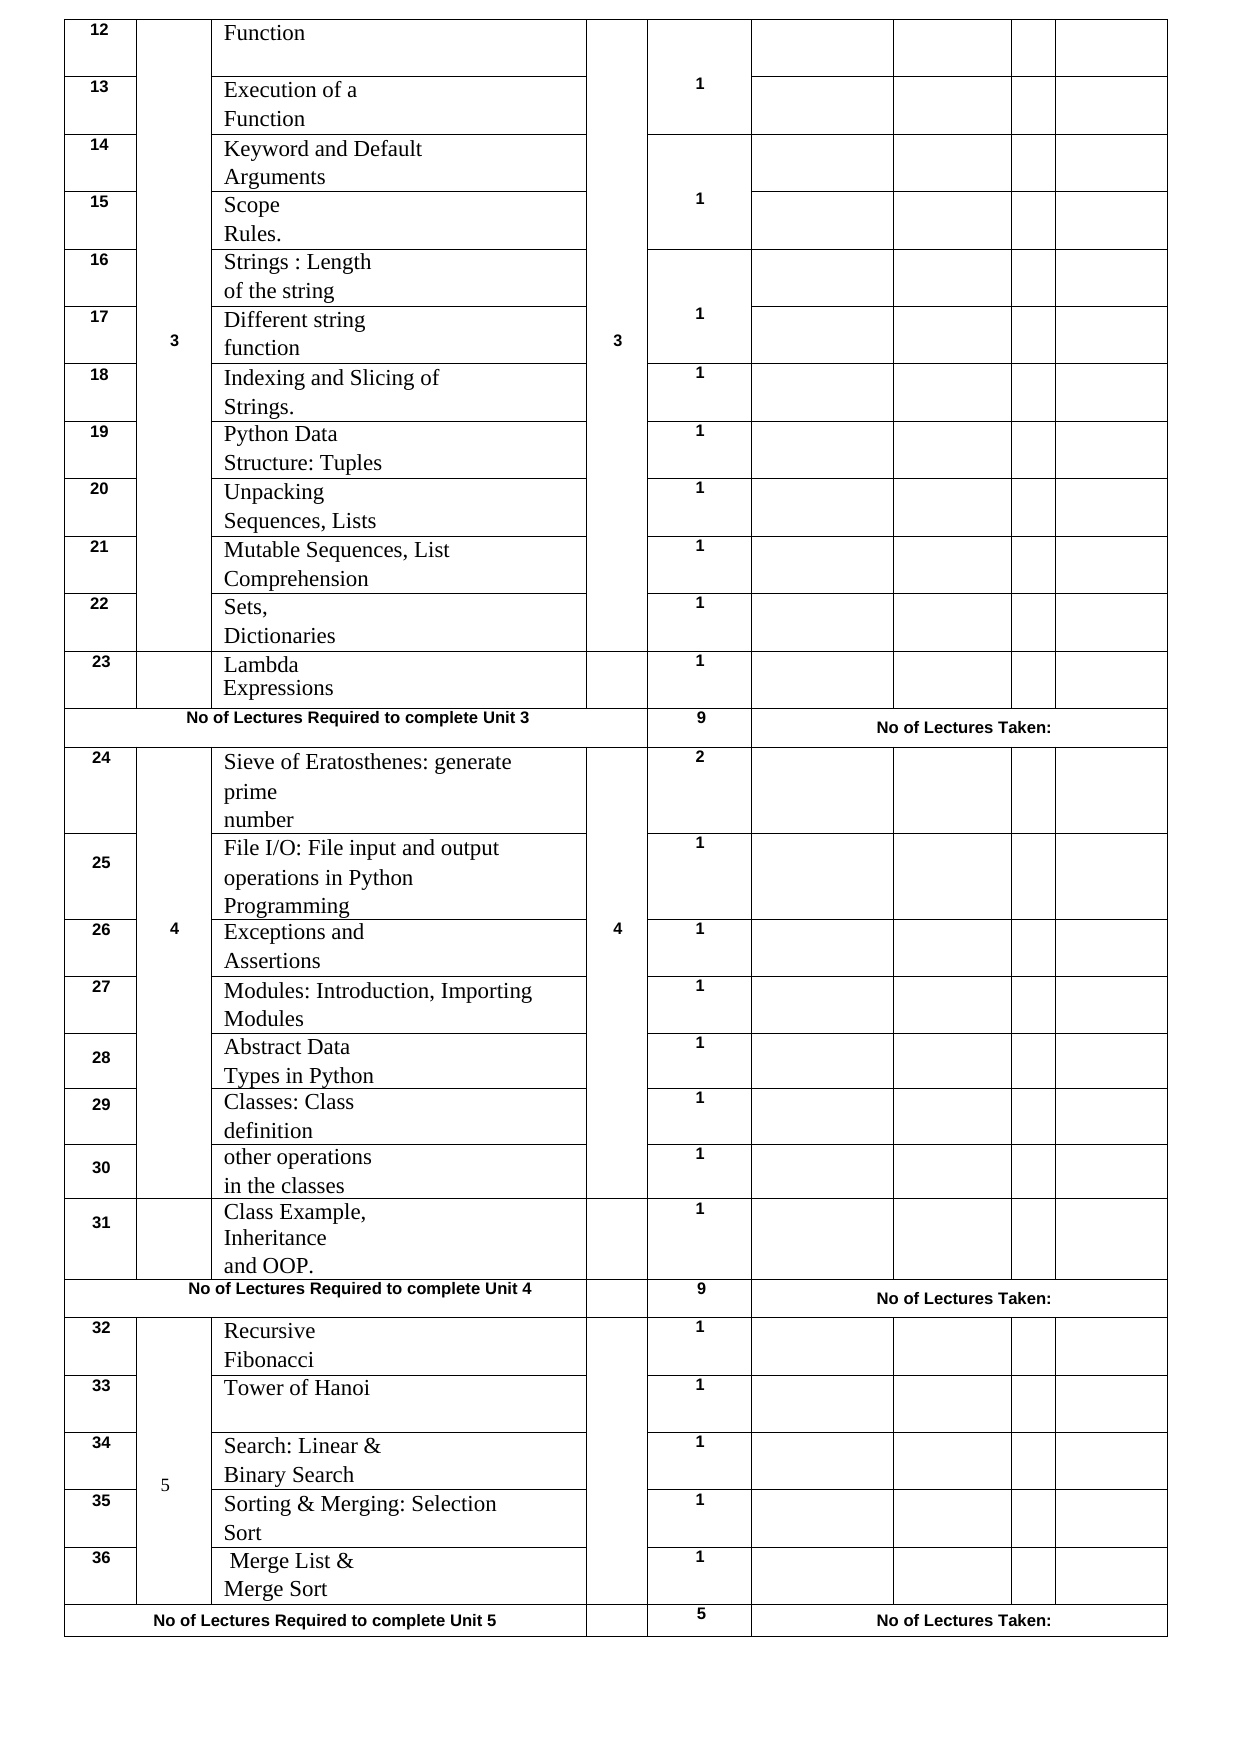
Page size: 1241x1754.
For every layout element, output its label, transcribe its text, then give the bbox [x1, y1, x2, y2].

table_cell 1 [648, 20, 751, 134]
table_cell 28 [65, 1034, 136, 1088]
table_cell [1056, 920, 1167, 976]
table_cell Different string function [212, 307, 586, 363]
table_cell [752, 422, 893, 478]
table_cell [1012, 1199, 1055, 1279]
table_cell [1012, 652, 1055, 708]
table_cell [894, 20, 1011, 76]
table_cell 1 [648, 1199, 751, 1279]
table_cell [752, 537, 893, 593]
table_cell 30 [65, 1145, 136, 1198]
table_cell [1012, 364, 1055, 421]
table_cell 1 [648, 977, 751, 1033]
table_cell [894, 977, 1011, 1033]
table_cell [1056, 1490, 1167, 1547]
table_cell [1012, 1034, 1055, 1088]
table_cell 5 [648, 1605, 751, 1636]
table_cell [894, 250, 1011, 306]
table_cell [1056, 77, 1167, 134]
table_cell Modules: Introduction, Importing Modules [212, 977, 586, 1033]
table_cell [752, 1034, 893, 1088]
table_cell 20 [65, 479, 136, 536]
table_cell [752, 192, 893, 248]
table_cell [752, 652, 893, 708]
table_cell [1056, 135, 1167, 191]
table_cell No of Lectures Taken: [752, 709, 1167, 747]
table_cell Keyword and Default Arguments [212, 135, 586, 191]
table_cell 29 [65, 1089, 136, 1143]
table_cell 19 [65, 422, 136, 478]
table_cell [1056, 422, 1167, 478]
table_cell [894, 1548, 1011, 1604]
table_cell [1012, 192, 1055, 248]
table_cell [894, 1490, 1011, 1547]
table_cell [1012, 1318, 1055, 1374]
table_cell [1012, 250, 1055, 306]
table_cell 1 [648, 479, 751, 536]
table_cell [137, 652, 211, 708]
table_cell [752, 1490, 893, 1547]
table_cell 1 [648, 1318, 751, 1374]
table_cell 21 [65, 537, 136, 593]
table_cell 26 [65, 920, 136, 976]
table_cell [1056, 479, 1167, 536]
table_cell Mutable Sequences, List Comprehension [212, 537, 586, 593]
table_cell [894, 1145, 1011, 1198]
table_cell [752, 250, 893, 306]
table_cell Recursive Fibonacci [212, 1318, 586, 1374]
table_cell [894, 77, 1011, 134]
table_cell [894, 307, 1011, 363]
table_cell 1 [648, 1089, 751, 1143]
table_cell File I/O: File input and output operations in Python Programming [212, 834, 586, 918]
table_cell 1 [648, 1034, 751, 1088]
table_cell [894, 135, 1011, 191]
table_cell 9 [648, 1280, 751, 1317]
table_cell 1 [648, 1548, 751, 1604]
table_cell [752, 748, 893, 833]
table_cell 12 [65, 20, 136, 76]
table_cell Sorting & Merging: Selection Sort [212, 1490, 586, 1547]
table_cell [1056, 307, 1167, 363]
table_cell [1056, 364, 1167, 421]
table_cell [1012, 834, 1055, 918]
table_cell [587, 652, 647, 708]
table_cell [1056, 1376, 1167, 1432]
table_cell 27 [65, 977, 136, 1033]
table_cell Scope Rules. [212, 192, 586, 248]
table_cell 36 [65, 1548, 136, 1604]
table_cell Sets, Dictionaries [212, 594, 586, 651]
table_cell [752, 920, 893, 976]
table_cell [752, 135, 893, 191]
table_cell Function [212, 20, 586, 76]
table_cell [752, 1199, 893, 1279]
table_cell [752, 1145, 893, 1198]
table_cell No of Lectures Required to complete Unit 5 [65, 1605, 586, 1636]
table_cell 3 [587, 20, 647, 651]
table_cell [1012, 307, 1055, 363]
table_cell No of Lectures Required to complete Unit 4 [65, 1280, 586, 1317]
table_cell No of Lectures Required to complete Unit 3 [65, 709, 647, 747]
table_cell [1056, 834, 1167, 918]
table_cell [894, 479, 1011, 536]
table_cell 31 [65, 1199, 136, 1279]
table_cell [752, 1376, 893, 1432]
table_cell 1 [648, 834, 751, 918]
table_cell 24 [65, 748, 136, 833]
table_cell [752, 977, 893, 1033]
table_cell 1 [648, 135, 751, 248]
table_cell [1012, 1548, 1055, 1604]
table_cell [894, 1199, 1011, 1279]
table_cell [1056, 1199, 1167, 1279]
table_cell [1056, 192, 1167, 248]
table_cell [1012, 1376, 1055, 1432]
table_cell [1012, 135, 1055, 191]
table_cell 4 [137, 748, 211, 1198]
table_cell [1012, 594, 1055, 651]
table_cell Unpacking Sequences, Lists [212, 479, 586, 536]
table_cell 1 [648, 920, 751, 976]
table_cell other operations in the classes [212, 1145, 586, 1198]
table_cell [894, 1318, 1011, 1374]
table_cell 16 [65, 250, 136, 306]
table_cell [1056, 537, 1167, 593]
table_cell [1056, 748, 1167, 833]
table_cell Lambda Expressions [212, 652, 586, 708]
table_cell 1 [648, 1145, 751, 1198]
table_cell [1012, 748, 1055, 833]
table_cell 25 [65, 834, 136, 918]
table_cell [894, 1034, 1011, 1088]
table_cell [1056, 652, 1167, 708]
table_cell [752, 77, 893, 134]
table_cell [894, 422, 1011, 478]
table_cell [894, 192, 1011, 248]
table_cell [587, 1605, 647, 1636]
table_cell 9 [648, 709, 751, 747]
table_cell [894, 364, 1011, 421]
table_cell Search: Linear & Binary Search [212, 1433, 586, 1489]
table_cell No of Lectures Taken: [752, 1605, 1167, 1636]
table_cell [752, 364, 893, 421]
table_cell Execution of a Function [212, 77, 586, 134]
table_cell 35 [65, 1490, 136, 1547]
table_cell Abstract Data Types in Python [212, 1034, 586, 1088]
table_cell [894, 1433, 1011, 1489]
table_cell 4 [587, 748, 647, 1198]
table_cell 17 [65, 307, 136, 363]
table_cell 1 [648, 250, 751, 363]
table_cell [894, 920, 1011, 976]
table_cell [1012, 479, 1055, 536]
table_cell Class Example, Inheritance and OOP. [212, 1199, 586, 1279]
table_cell 18 [65, 364, 136, 421]
table_cell [1056, 1089, 1167, 1143]
table_cell [587, 1199, 647, 1279]
table_cell [1056, 1433, 1167, 1489]
table_cell [1056, 1034, 1167, 1088]
table_cell [1012, 537, 1055, 593]
table_cell [894, 834, 1011, 918]
table_cell 15 [65, 192, 136, 248]
table_cell [752, 1089, 893, 1143]
table_cell [752, 834, 893, 918]
table_cell Exceptions and Assertions [212, 920, 586, 976]
table_cell Merge List & Merge Sort [212, 1548, 586, 1604]
table_cell Tower of Hanoi [212, 1376, 586, 1432]
table_cell [1012, 920, 1055, 976]
table_cell [587, 1280, 647, 1317]
table_cell 32 [65, 1318, 136, 1374]
table_cell [752, 1548, 893, 1604]
table_cell [1056, 594, 1167, 651]
table_cell [1056, 1145, 1167, 1198]
table_cell Strings : Length of the string [212, 250, 586, 306]
table_cell [1012, 1433, 1055, 1489]
table_cell 1 [648, 1376, 751, 1432]
table_cell Python Data Structure: Tuples [212, 422, 586, 478]
table_cell 1 [648, 1433, 751, 1489]
table_cell 1 [648, 652, 751, 708]
table_cell [752, 479, 893, 536]
table_cell 1 [648, 364, 751, 421]
table_cell 2 [648, 748, 751, 833]
table_cell [894, 1089, 1011, 1143]
table_cell [894, 537, 1011, 593]
table_cell [1012, 1490, 1055, 1547]
table_cell 1 [648, 1490, 751, 1547]
table_cell 1 [648, 594, 751, 651]
table_cell [1012, 422, 1055, 478]
table_cell [894, 594, 1011, 651]
table_cell 14 [65, 135, 136, 191]
table_cell [1012, 1145, 1055, 1198]
table_cell [894, 1376, 1011, 1432]
table_cell [1012, 1089, 1055, 1143]
table_cell [1056, 20, 1167, 76]
table_cell Sieve of Eratosthenes: generate prime number [212, 748, 586, 833]
table_cell [752, 20, 893, 76]
table_cell 33 [65, 1376, 136, 1432]
table_cell 5 [137, 1318, 211, 1604]
table_cell [1012, 977, 1055, 1033]
table_cell 3 [137, 20, 211, 651]
table_cell [752, 594, 893, 651]
table_cell [894, 748, 1011, 833]
table_cell [587, 1318, 647, 1604]
table_cell [894, 652, 1011, 708]
table_cell [752, 1318, 893, 1374]
table_cell [752, 307, 893, 363]
table_cell 1 [648, 537, 751, 593]
table_cell [137, 1199, 211, 1279]
table_cell 1 [648, 422, 751, 478]
table_cell 13 [65, 77, 136, 134]
table_cell [752, 1433, 893, 1489]
table_cell [1056, 250, 1167, 306]
table_cell [1056, 977, 1167, 1033]
table_cell No of Lectures Taken: [752, 1280, 1167, 1317]
table_cell Indexing and Slicing of Strings. [212, 364, 586, 421]
table_cell 23 [65, 652, 136, 708]
table_cell [1056, 1548, 1167, 1604]
table_cell [1012, 77, 1055, 134]
table_cell 22 [65, 594, 136, 651]
table_cell [1056, 1318, 1167, 1374]
table_cell 34 [65, 1433, 136, 1489]
table_cell Classes: Class definition [212, 1089, 586, 1143]
table_cell [1012, 20, 1055, 76]
